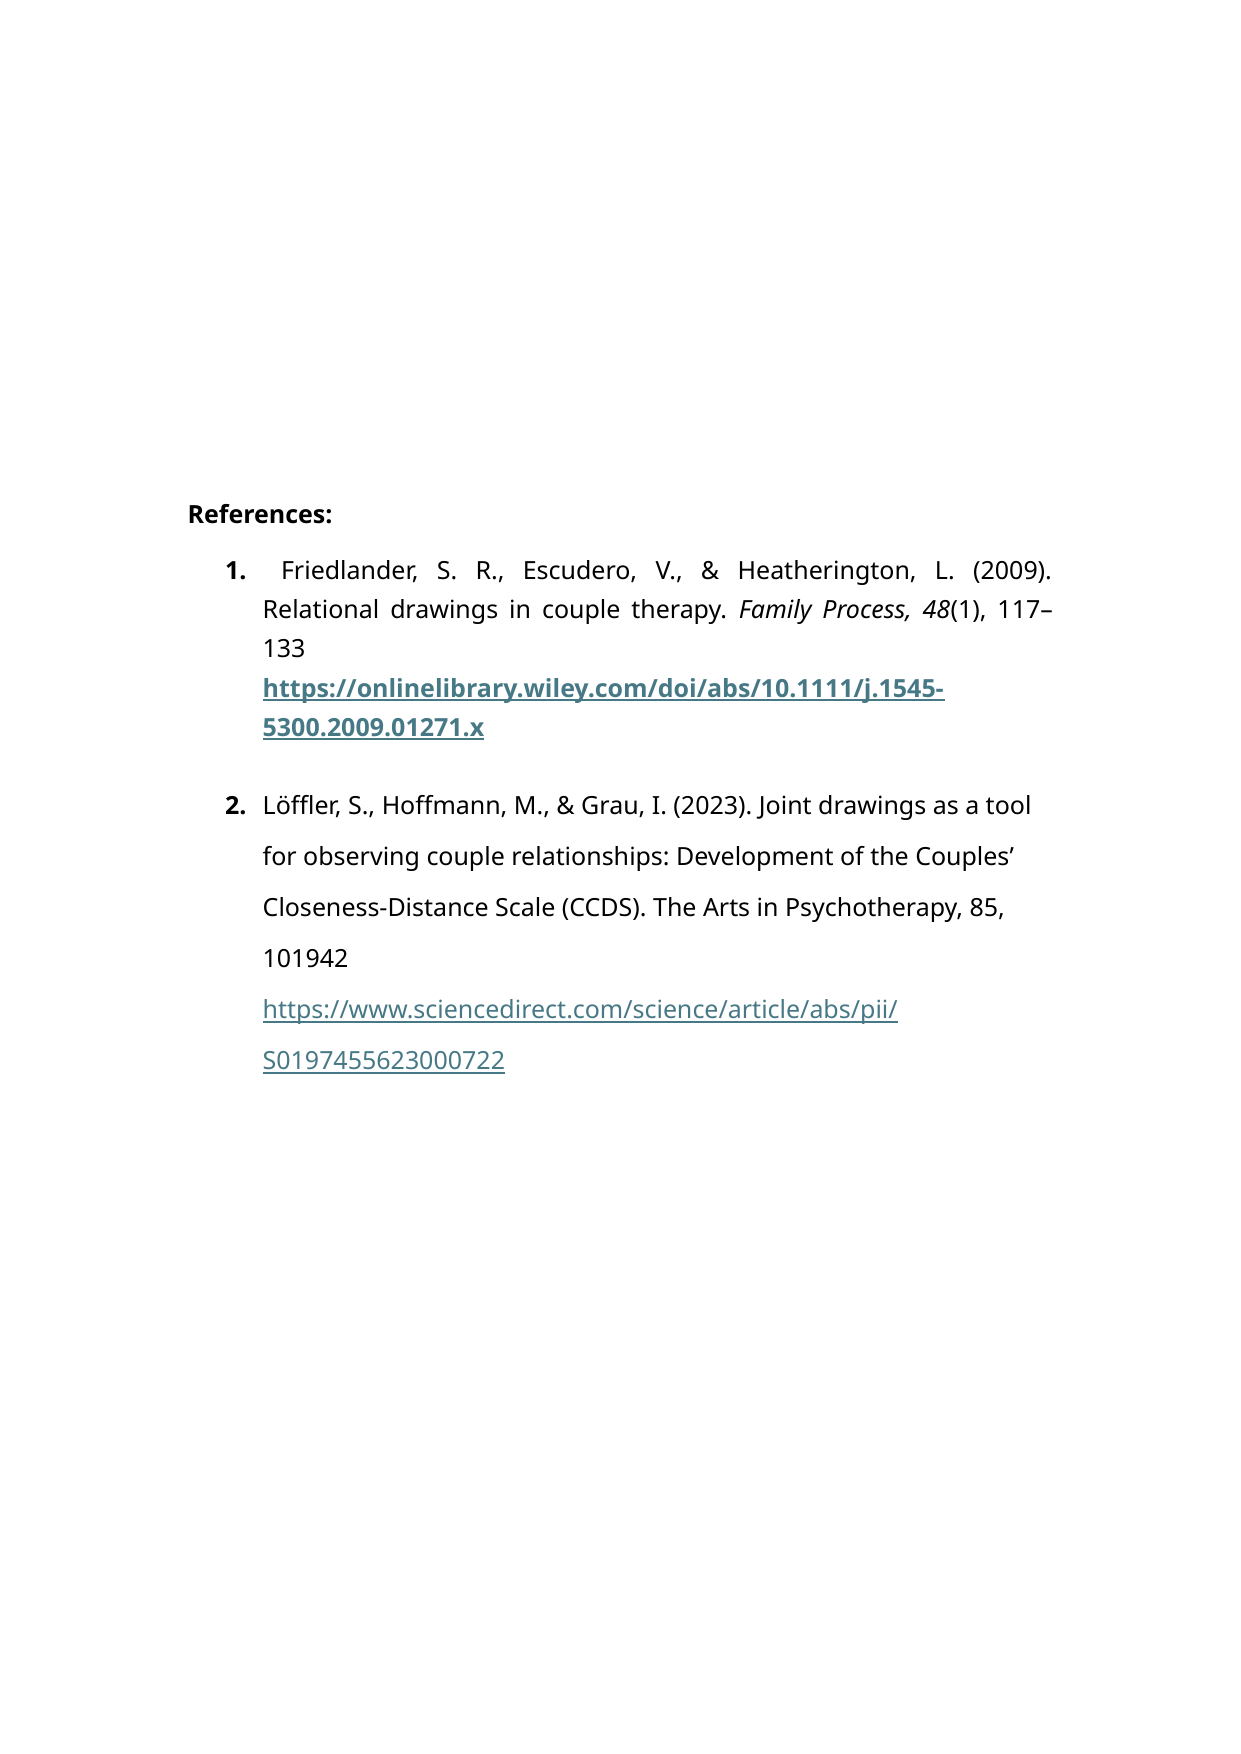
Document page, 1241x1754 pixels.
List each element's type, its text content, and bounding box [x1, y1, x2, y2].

text References: [187, 497, 1053, 531]
list https://onlinelibrary.wiley.com/doi/abs/10.1111/j.1545-5300.2009.01271.x [262, 670, 1053, 743]
list Friedlander, S. R., Escudero, V., & Heatherington, L. (2009). Relational drawings in couple therapy. Family Process, 48(1), 117–133 [225, 553, 1053, 665]
list https://www.sciencedirect.com/science/article/abs/pii/S0197455623000722 [262, 992, 1053, 1077]
list Löffler, S., Hoffmann, M., & Grau, I. (2023). Joint drawings as a tool for observing couple relationships: Development of the Couples’ Closeness-Distance Scale (CCDS). The Arts in Psychotherapy, 85, 101942 [225, 788, 1053, 975]
